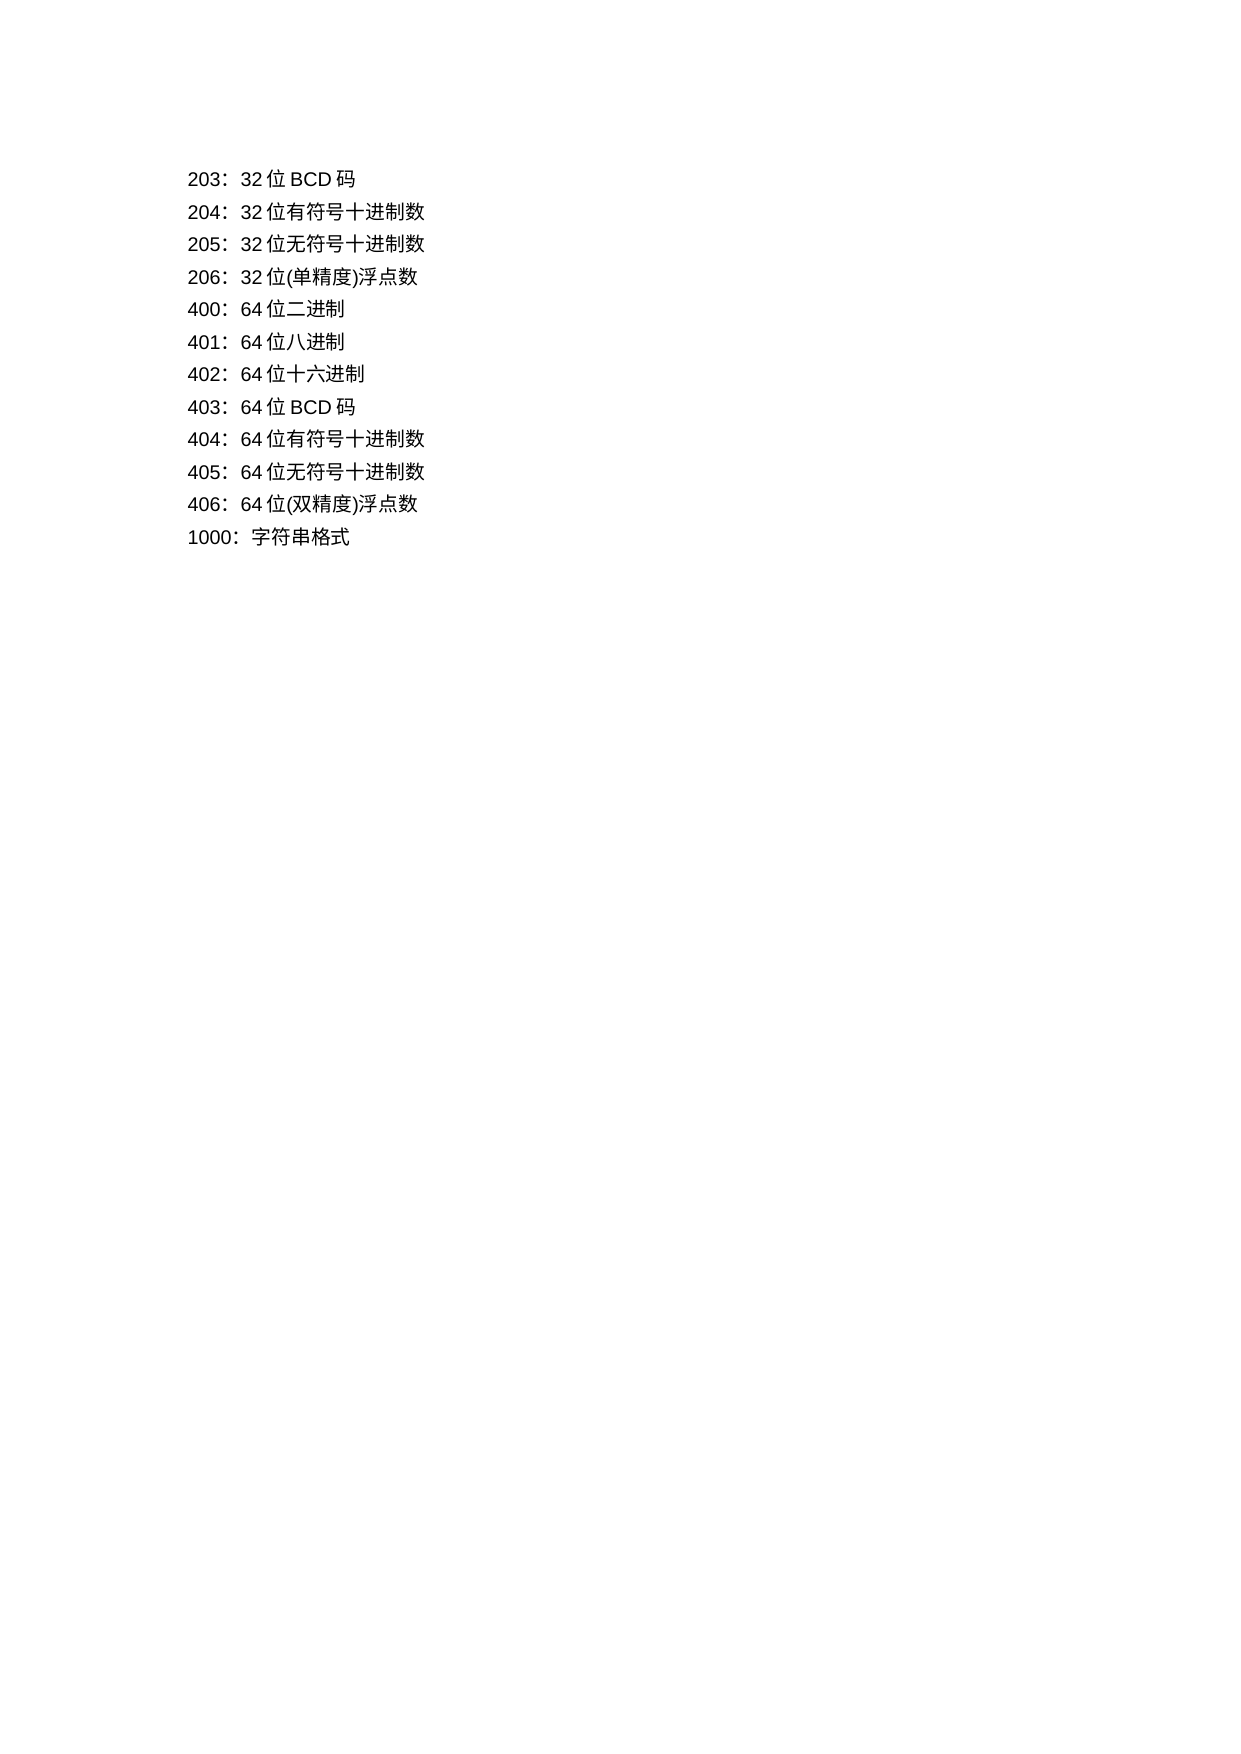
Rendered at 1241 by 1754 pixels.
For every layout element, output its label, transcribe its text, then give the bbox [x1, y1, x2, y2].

text 405：64位无符号十进制数 [187, 454, 1053, 487]
text 205：32位无符号十进制数 [187, 227, 1053, 259]
text 404：64位有符号十进制数 [187, 422, 1053, 454]
text 401：64位八进制 [187, 324, 1053, 357]
text 204：32位有符号十进制数 [187, 194, 1053, 227]
text 206：32位(单精度)浮点数 [187, 259, 1053, 292]
text 203：32位BCD码 [187, 162, 1053, 194]
text 403：64位BCD码 [187, 389, 1053, 422]
text 402：64位十六进制 [187, 357, 1053, 389]
text 406：64位(双精度)浮点数 [187, 487, 1053, 519]
text 400：64位二进制 [187, 292, 1053, 324]
text 1000：字符串格式 [187, 519, 1053, 552]
